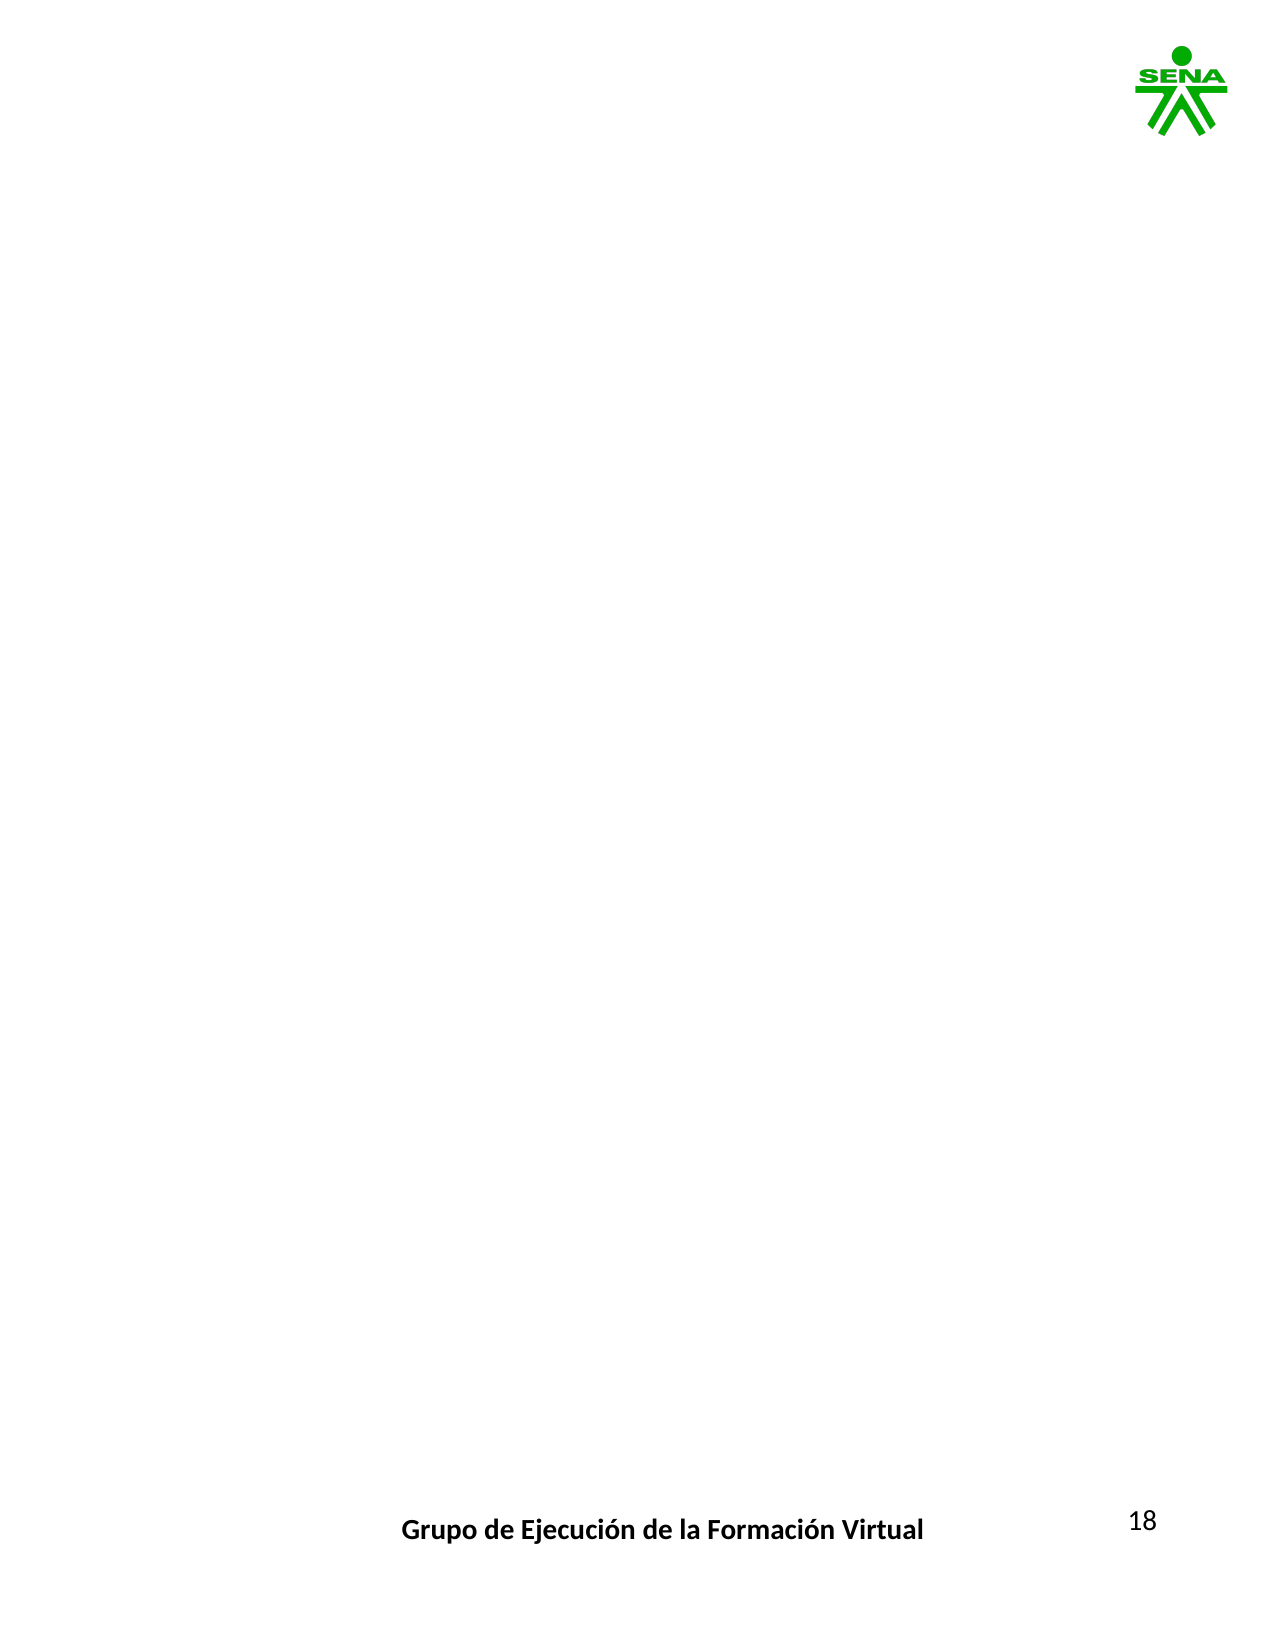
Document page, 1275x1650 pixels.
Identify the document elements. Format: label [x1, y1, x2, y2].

picture [1135, 46, 1228, 136]
